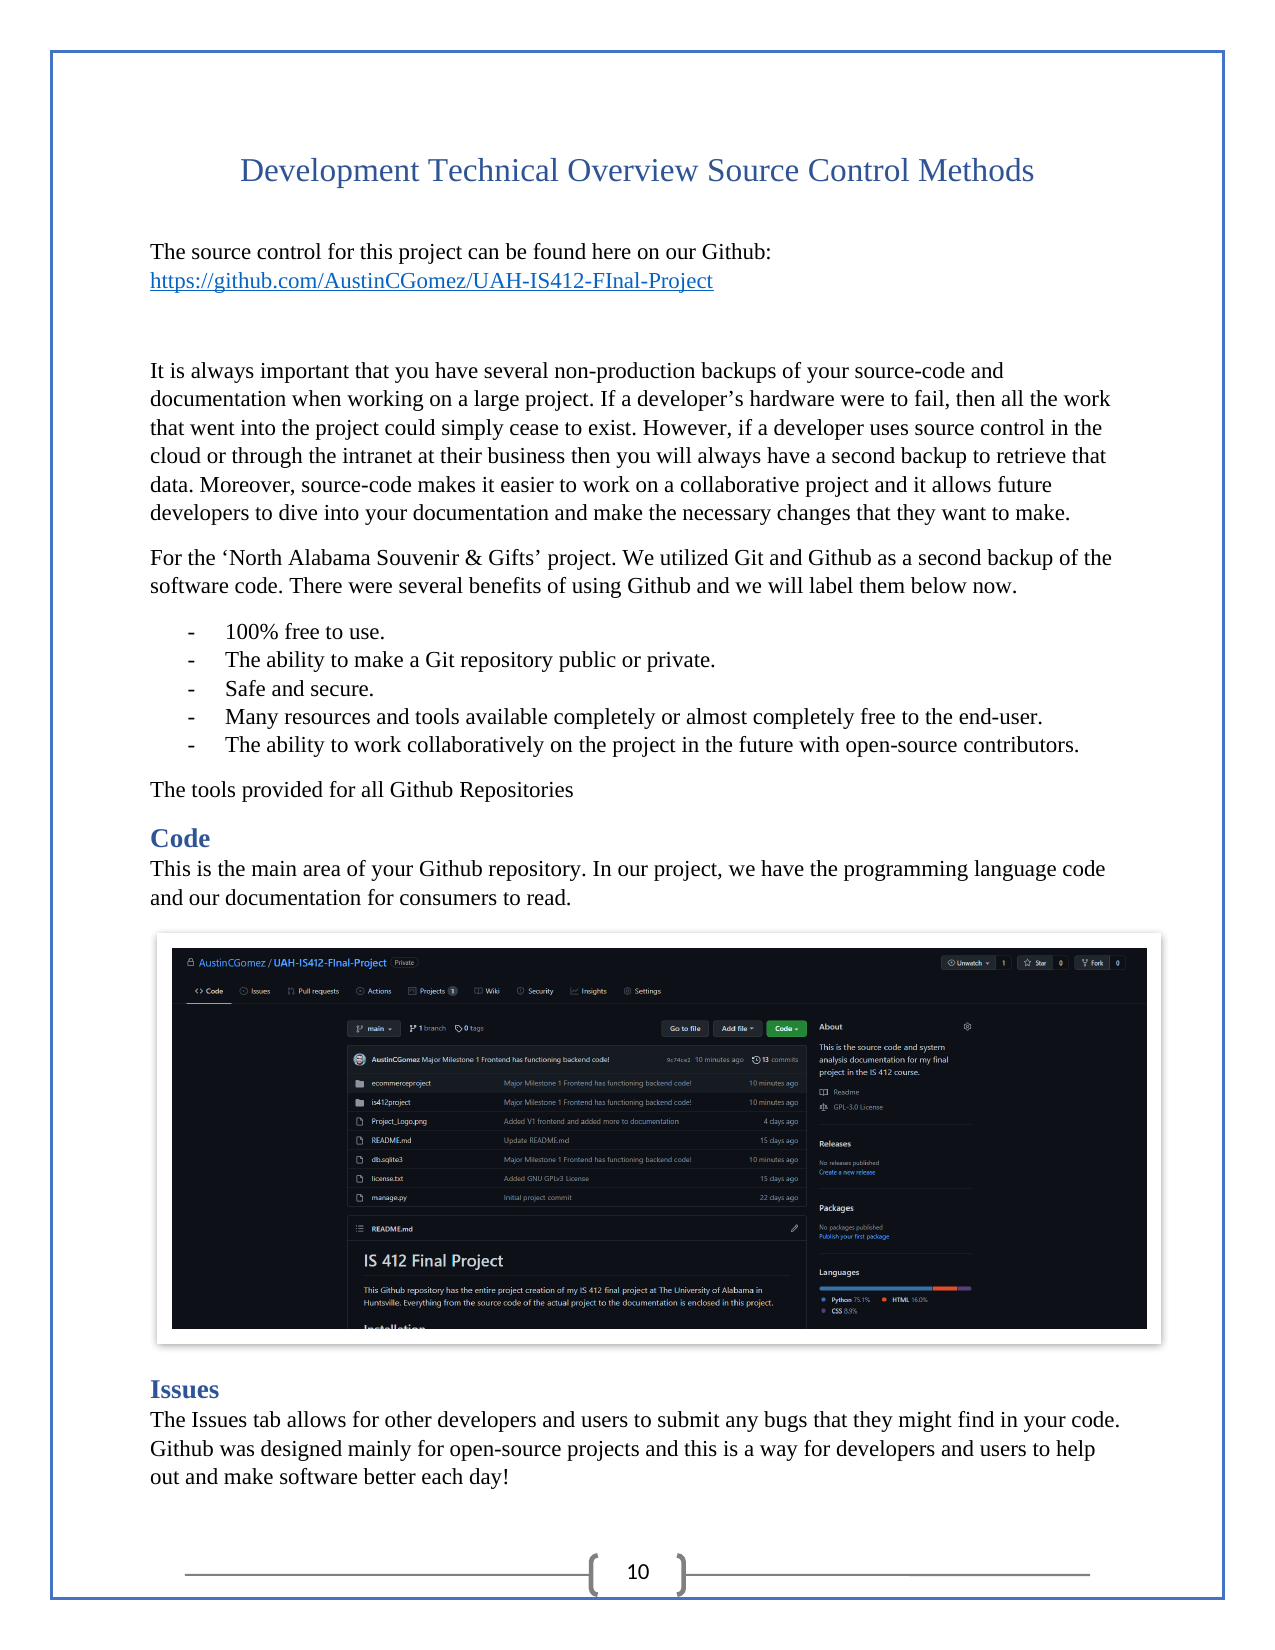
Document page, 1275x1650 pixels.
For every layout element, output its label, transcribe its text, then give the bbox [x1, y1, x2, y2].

list 100% free to use. [187, 618, 1125, 644]
text It is always important that you have several non-production backups of your source-code and documentation when working on a large project. If a developer’s hardware were to fail, then all the work that went into the project could simply cease to exist. However, if a developer uses source control in the cloud or through the intranet at their business then you will always have a second backup to retrieve that data. Moreover, source-code makes it easier to work on a collaborative project and it allows future developers to dive into your documentation and make the necessary changes that they want to make. [150, 357, 1125, 525]
list Many resources and tools available completely or almost completely free to the end-user. [187, 703, 1125, 729]
text The source control for this project can be found here on our Github: https://github.com/AustinCGomez/UAH-IS412-FInal-Project [150, 238, 1125, 293]
text The Issues tab allows for other developers and users to submit any bugs that they might find in your code. Github was designed mainly for open-source projects and this is a way for developers and users to help out and make software better each day! [150, 1406, 1125, 1489]
text This is the main area of your Github repository. In our project, we have the programming language code and our documentation for consumers to read. [150, 855, 1125, 910]
subtitle Issues [150, 1373, 1125, 1404]
subtitle Development Technical Overview Source Control Methods [150, 150, 1125, 188]
list The ability to make a Git repository public or private. [187, 646, 1125, 672]
picture [172, 948, 1147, 1329]
list The ability to work collaboratively on the project in the future with open-source contributors. [187, 731, 1125, 758]
subtitle Code [150, 822, 1125, 853]
text For the ‘North Alabama Souvenir & Gifts’ project. We utilized Git and Github as a second backup of the software code. There were several benefits of using Github and we will label them below now. [150, 544, 1125, 599]
list Safe and secure. [187, 674, 1125, 701]
text The tools provided for all Github Repositories [150, 777, 1125, 803]
